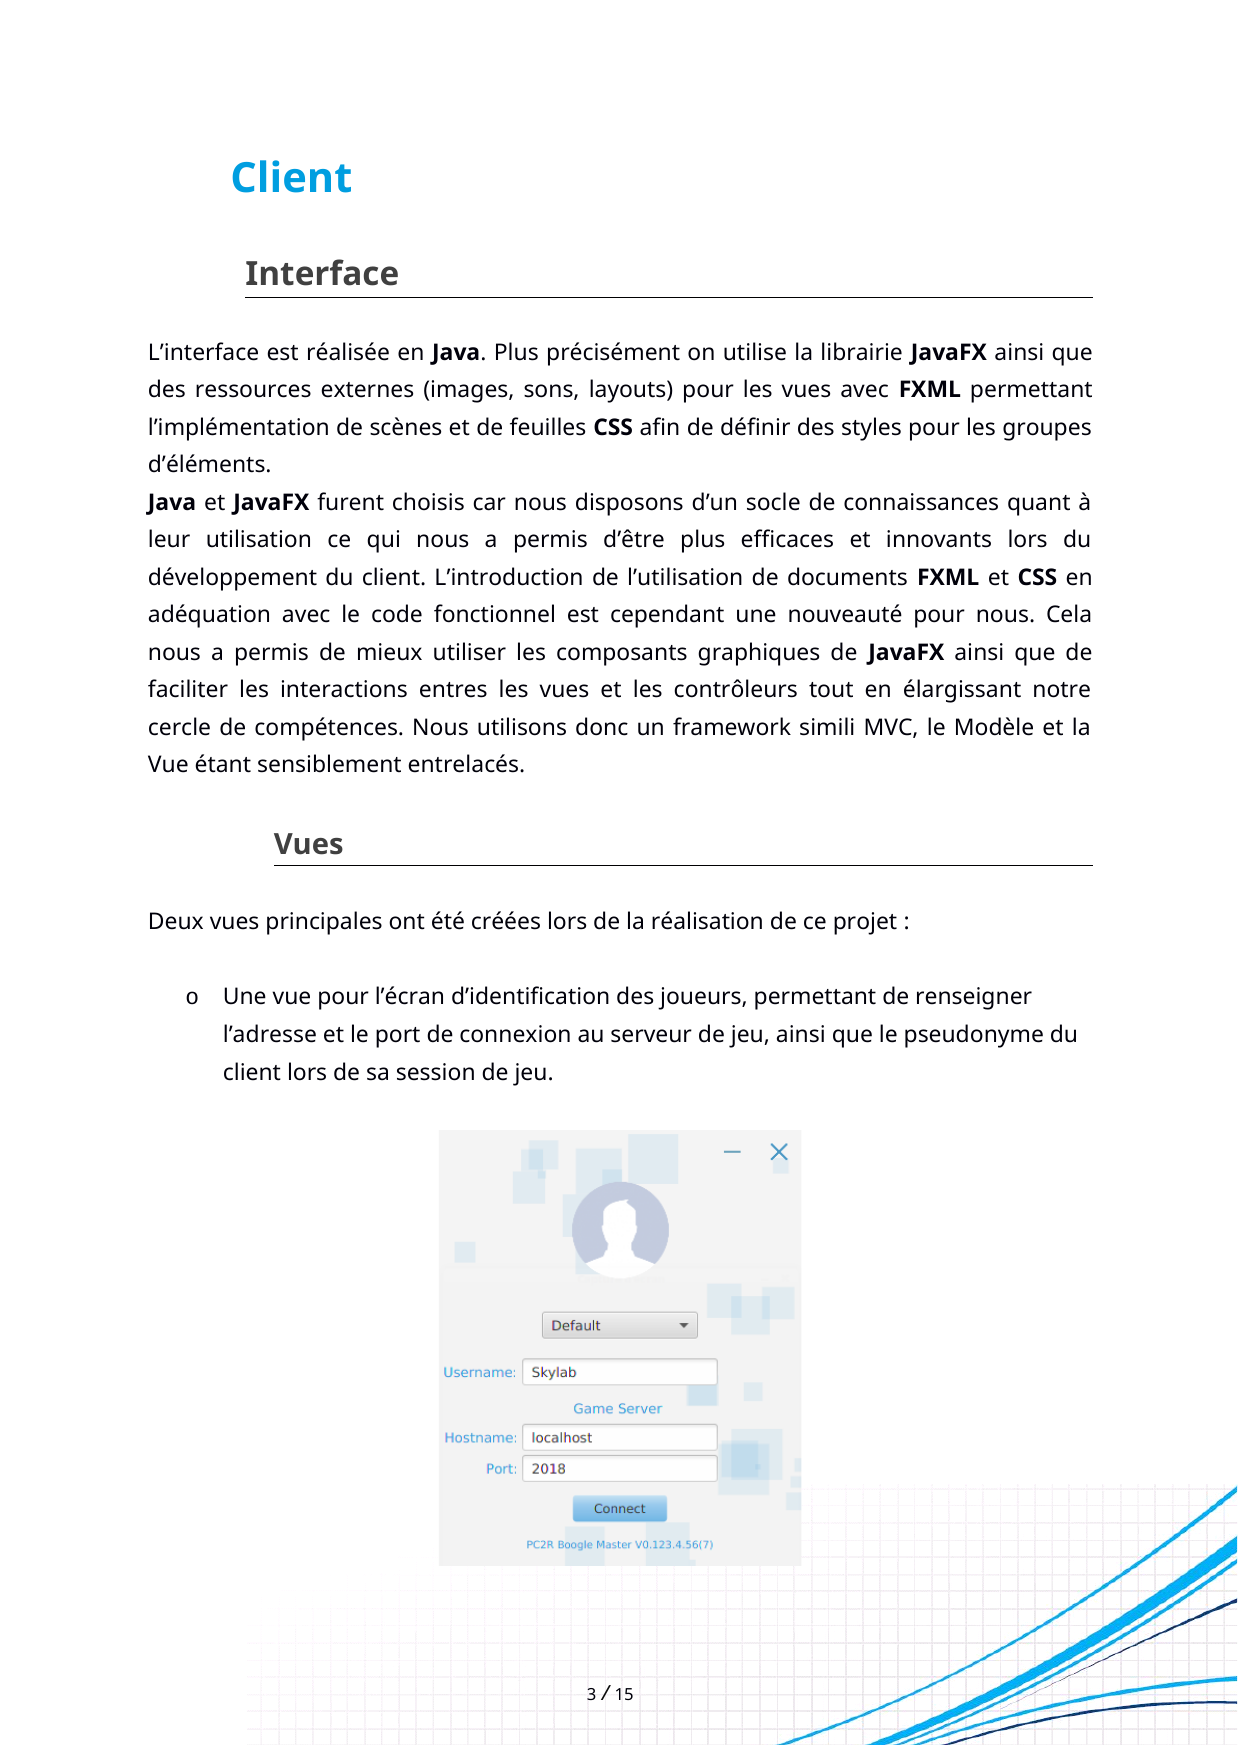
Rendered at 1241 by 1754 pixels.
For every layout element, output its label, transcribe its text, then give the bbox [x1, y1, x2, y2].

text Java et JavaFX furent choisis car nous disposons d’un socle de connaissances quant à leur utilisation ce qui nous a permis d’être plus efficaces et innovants lors du développement du client. L’introduction de l’utilisation de documents FXML et CSS en adéquation avec le code fonctionnel est cependant une nouveauté pour nous. Cela nous a permis de mieux utiliser les composants graphiques de JavaFX ainsi que de faciliter les interactions entres les vues et les contrôleurs tout en élargissant notre cercle de compétences. Nous utilisons donc un framework simili MVC, le Modèle et la Vue étant sensiblement entrelacés. [148, 486, 1093, 779]
list Une vue pour l’écran d’identification des joueurs, permettant de renseigner l’adresse et le port de connexion au serveur de jeu, ainsi que le pseudonyme du client lors de sa session de jeu. [185, 980, 1093, 1087]
text Deux vues principales ont été créées lors de la réalisation de ce projet : [148, 905, 1093, 937]
picture [888, 1552, 1238, 1745]
text L’interface est réalisée en Java. Plus précisément on utilise la librairie JavaFX ainsi que des ressources externes (images, sons, layouts) pour les vues avec FXML permettant l’implémentation de scènes et de feuilles CSS afin de définir des styles pour les groupes d’éléments. [148, 336, 1093, 479]
subtitle Client [230, 148, 1093, 204]
subtitle Vues [273, 823, 1093, 866]
subtitle Interface [245, 250, 1093, 297]
picture [247, 1130, 1238, 1745]
